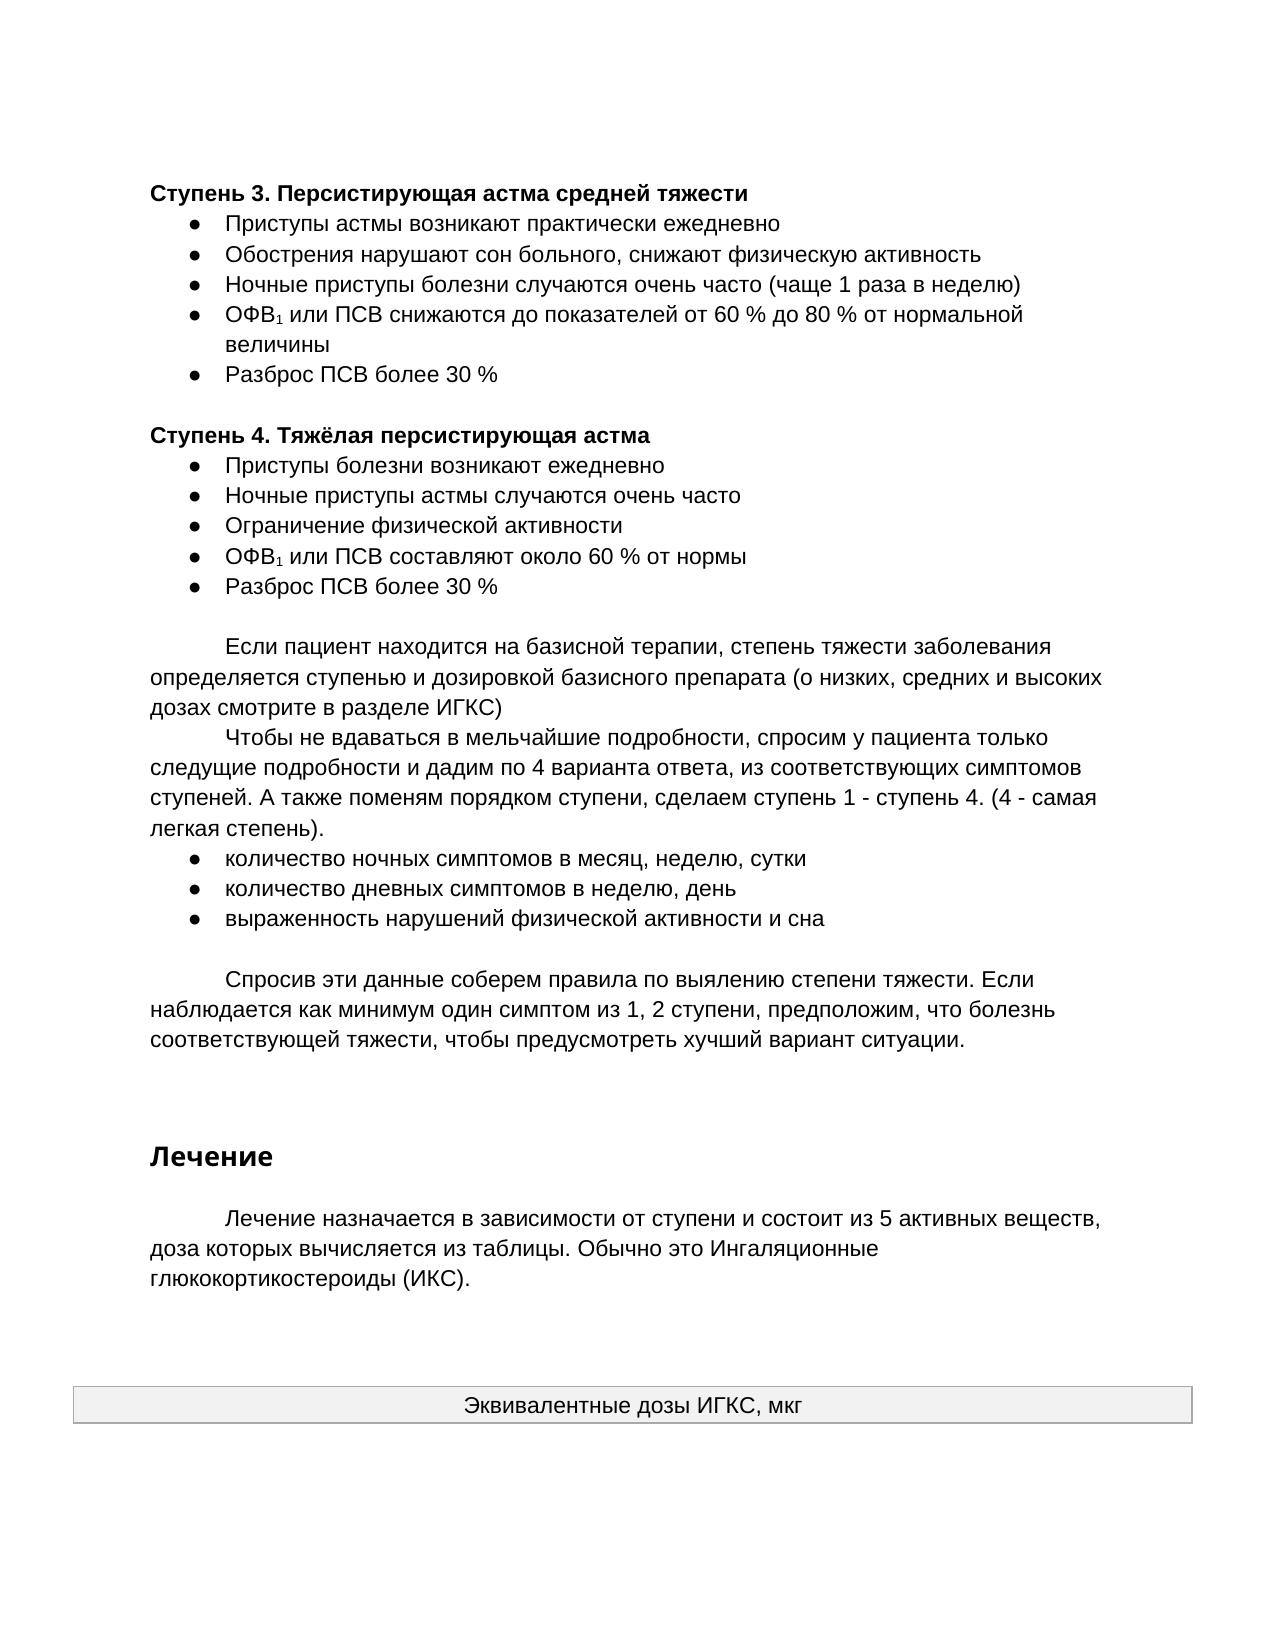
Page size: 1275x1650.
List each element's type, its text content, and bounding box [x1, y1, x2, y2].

table_header Эквивалентные дозы ИГКС, мкг [74, 1387, 1191, 1422]
subtitle Лечение [150, 1137, 1125, 1174]
list Ночные приступы астмы случаются очень часто [188, 482, 1125, 509]
list выраженность нарушений физической активности и сна [188, 905, 1125, 932]
list Ночные приступы болезни случаются очень часто (чаще 1 раза в неделю) [188, 271, 1125, 297]
list Разброс ПСВ более 30 % [188, 361, 1125, 388]
text Ступень 3. Персистирующая астма средней тяжести [150, 180, 1125, 207]
list Разброс ПСВ более 30 % [188, 573, 1125, 599]
text Если пациент находится на базисной терапии, степень тяжести заболевания определяется ступенью и дозировкой базисного препарата (о низких, средних и высоких дозах смотрите в разделе ИГКС) [150, 633, 1125, 720]
list количество ночных симптомов в месяц, неделю, сутки [188, 845, 1125, 871]
list Ограничение физической активности [188, 512, 1125, 539]
list Приступы астмы возникают практически ежедневно [188, 210, 1125, 237]
text Лечение назначается в зависимости от ступени и состоит из 5 активных веществ, доза которых вычисляется из таблицы. Обычно это Ингаляционные глюкокортикостероиды (ИКС). [150, 1204, 1125, 1291]
list ОФВ1 или ПСВ снижаются до показателей от 60 % до 80 % от нормальной величины [188, 301, 1125, 358]
text Спросив эти данные соберем правила по выялению степени тяжести. Если наблюдается как минимум один симптом из 1, 2 ступени, предположим, что болезнь соответствующей тяжести, чтобы предусмотреть хучший вариант ситуации. [150, 966, 1125, 1052]
list ОФВ1 или ПСВ составляют около 60 % от нормы [188, 543, 1125, 569]
text Ступень 4. Тяжёлая персистирующая астма [150, 422, 1125, 448]
list количество дневных симптомов в неделю, день [188, 875, 1125, 901]
list Приступы болезни возникают ежедневно [188, 452, 1125, 478]
text Чтобы не вдаваться в мельчайшие подробности, спросим у пациента только следущие подробности и дадим по 4 варианта ответа, из соответствующих симптомов ступеней. А также поменям порядком ступени, сделаем ступень 1 - ступень 4. (4 - самая легкая степень). [150, 724, 1125, 841]
list Обострения нарушают сон больного, снижают физическую активность [188, 241, 1125, 267]
